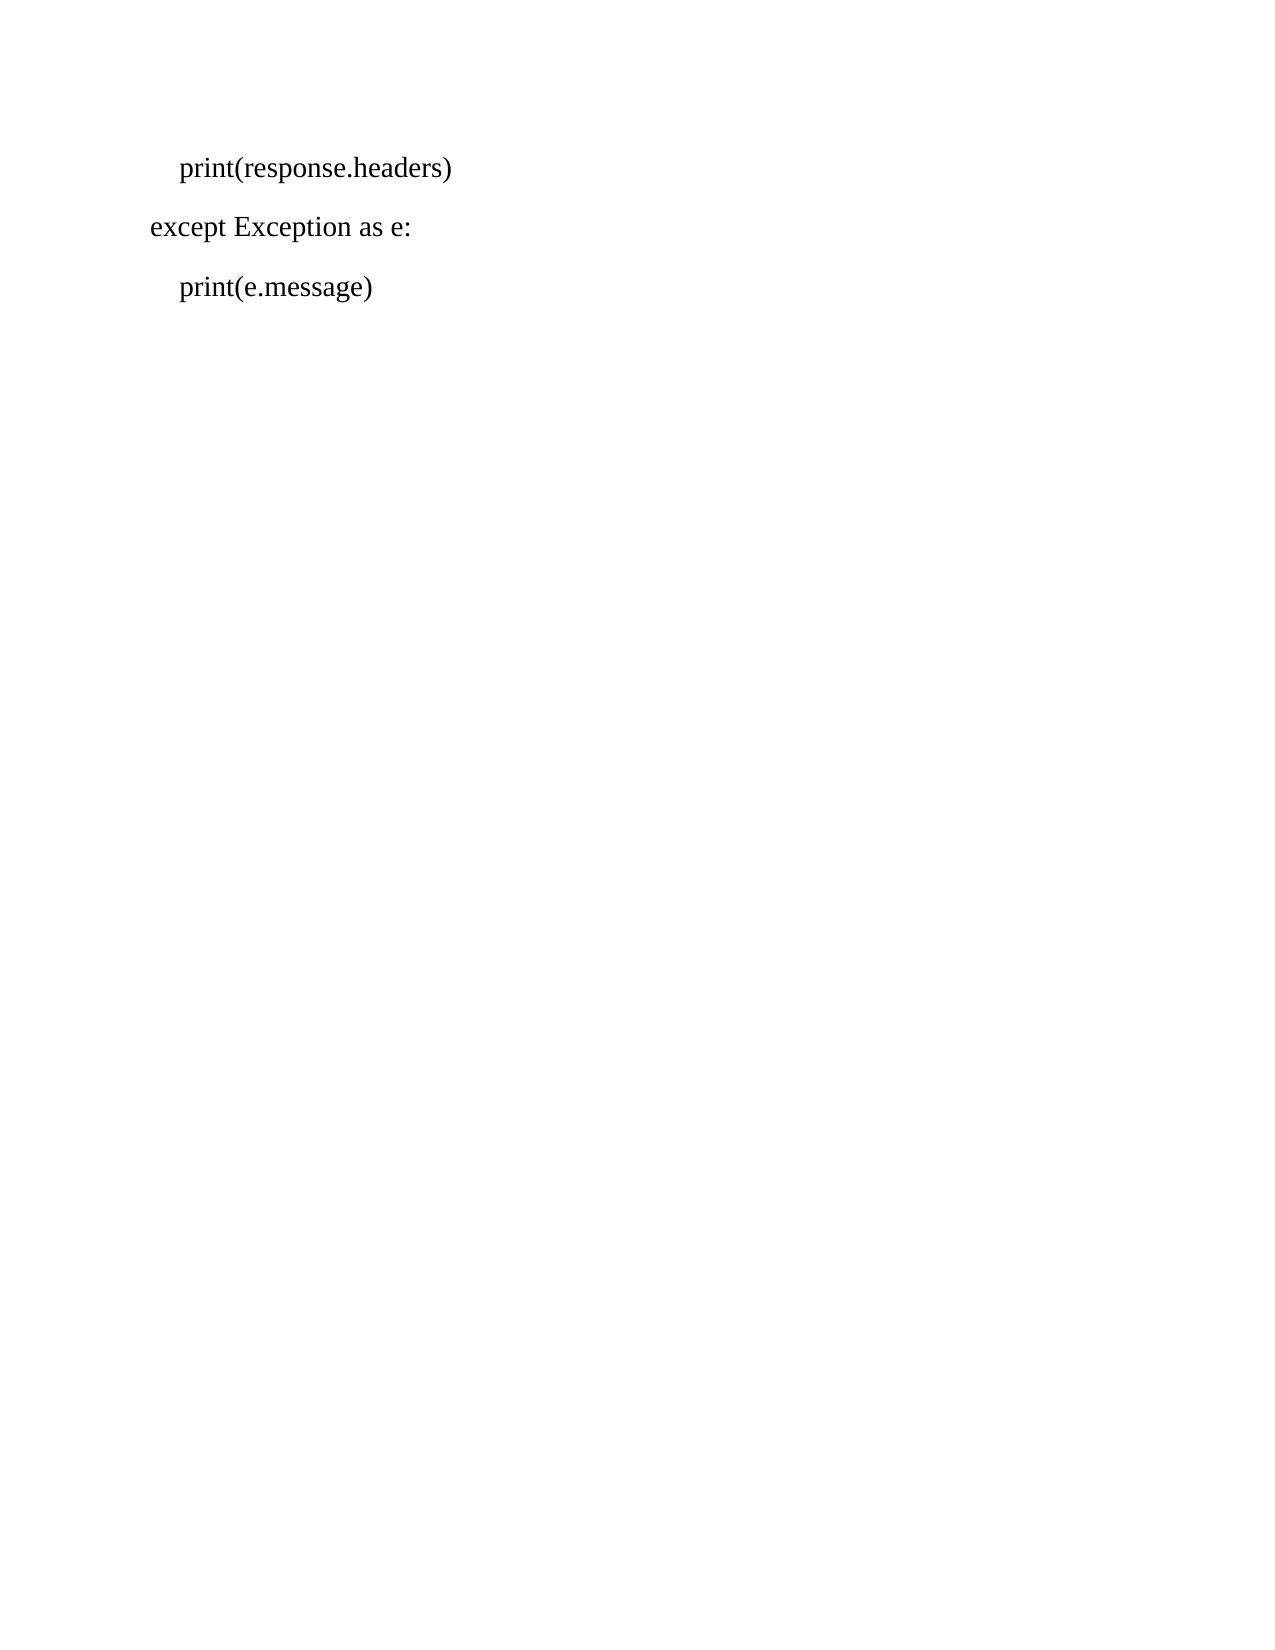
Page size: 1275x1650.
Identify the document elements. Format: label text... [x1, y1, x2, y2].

text except Exception as e: [150, 209, 1125, 243]
text print(response.headers) [150, 150, 1125, 183]
text print(e.message) [150, 269, 1125, 302]
